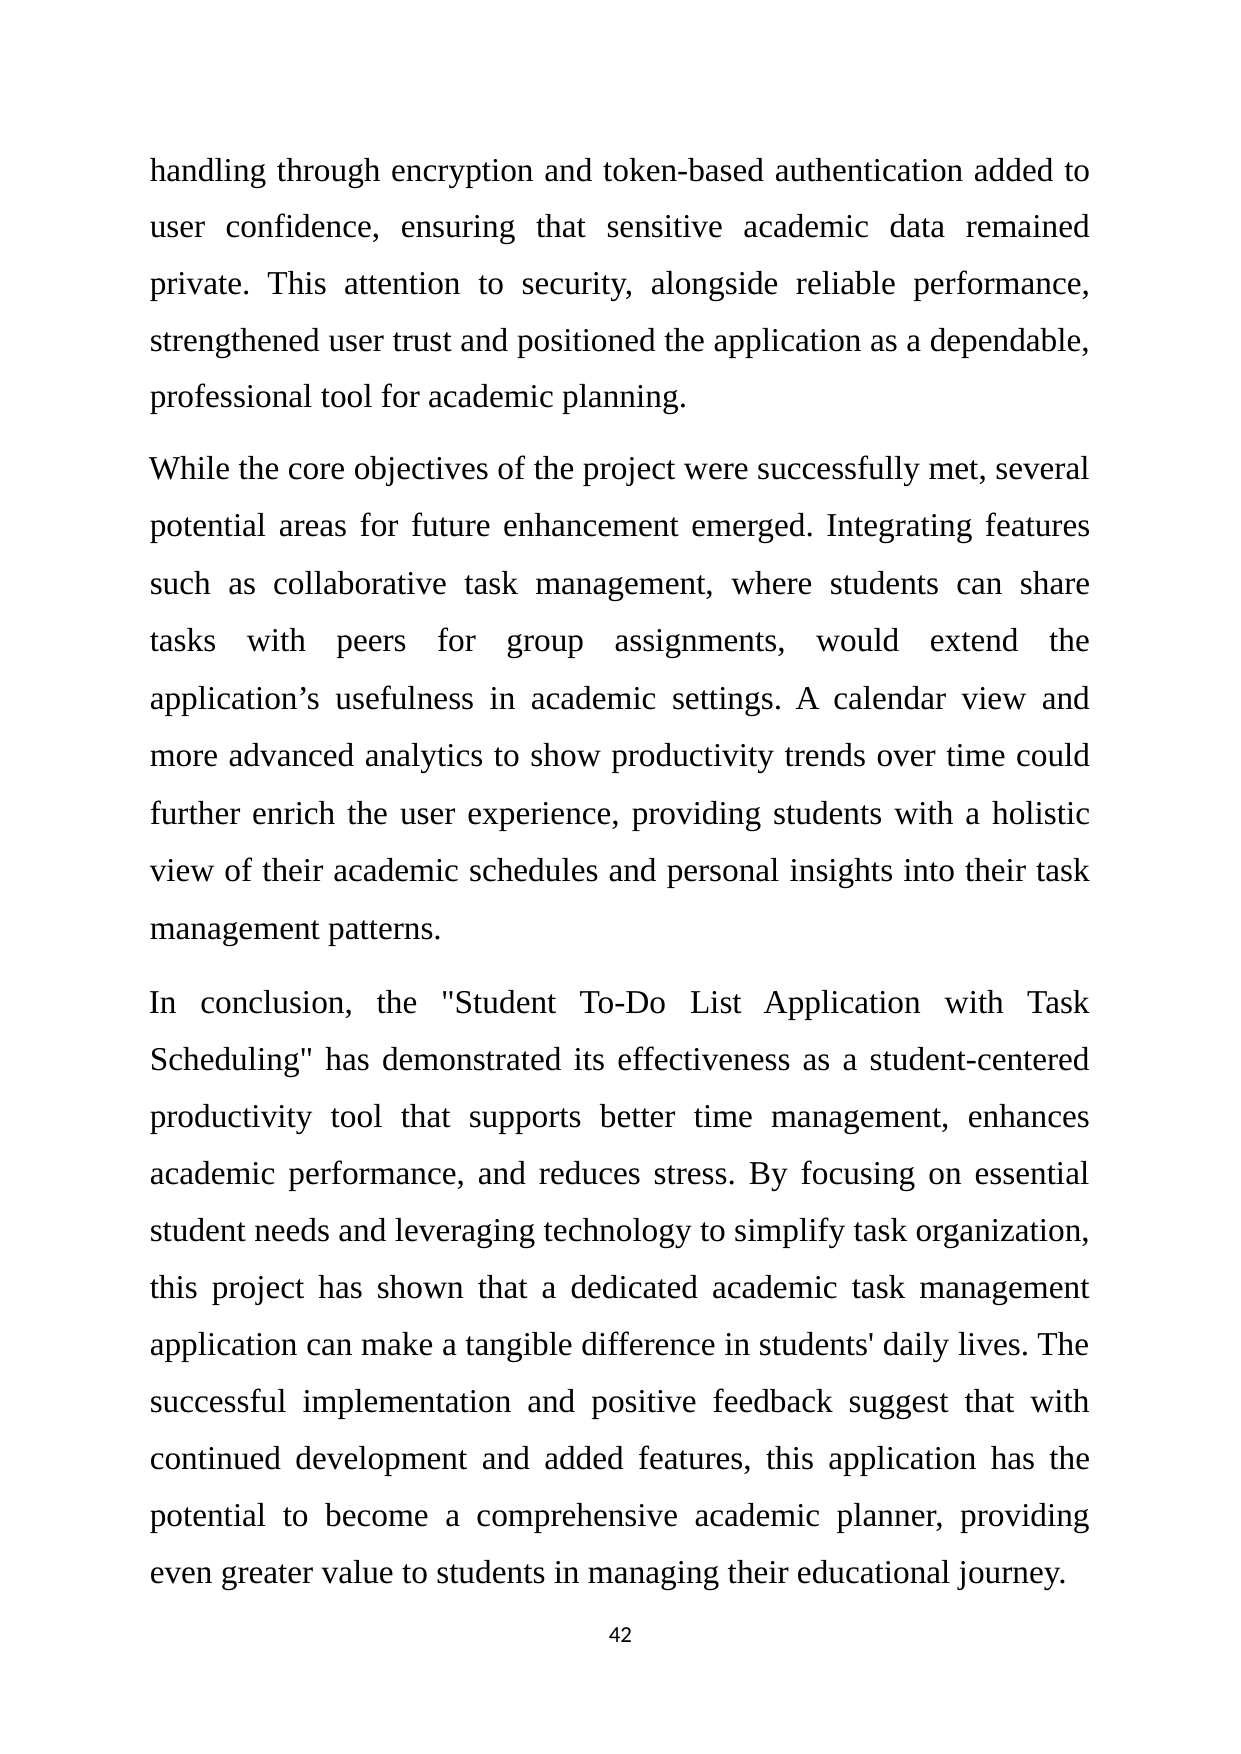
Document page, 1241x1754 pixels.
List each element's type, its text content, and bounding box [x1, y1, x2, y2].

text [148, 150, 1091, 415]
text In conclusion, the "Student To-Do List Application with Task Scheduling" has demonstrated its effectiveness as a student-centered productivity tool that supports better time management, enhances academic performance, and reduces stress. By focusing on essential student needs and leveraging technology to simplify task organization, this project has shown that a dedicated academic task management application can make a tangible difference in students' daily lives. The successful implementation and positive feedback suggest that with continued development and added features, this application has the potential to become a comprehensive academic planner, providing even greater value to students in managing their educational journey. [148, 982, 1091, 1591]
text While the core objectives of the project were successfully met, several potential areas for future enhancement emerged. Integrating features such as collaborative task management, where students can share tasks with peers for group assignments, would extend the application’s usefulness in academic settings. A calendar view and more advanced analytics to show productivity trends over time could further enrich the user experience, providing students with a holistic view of their academic schedules and personal insights into their task management patterns. [148, 448, 1091, 947]
